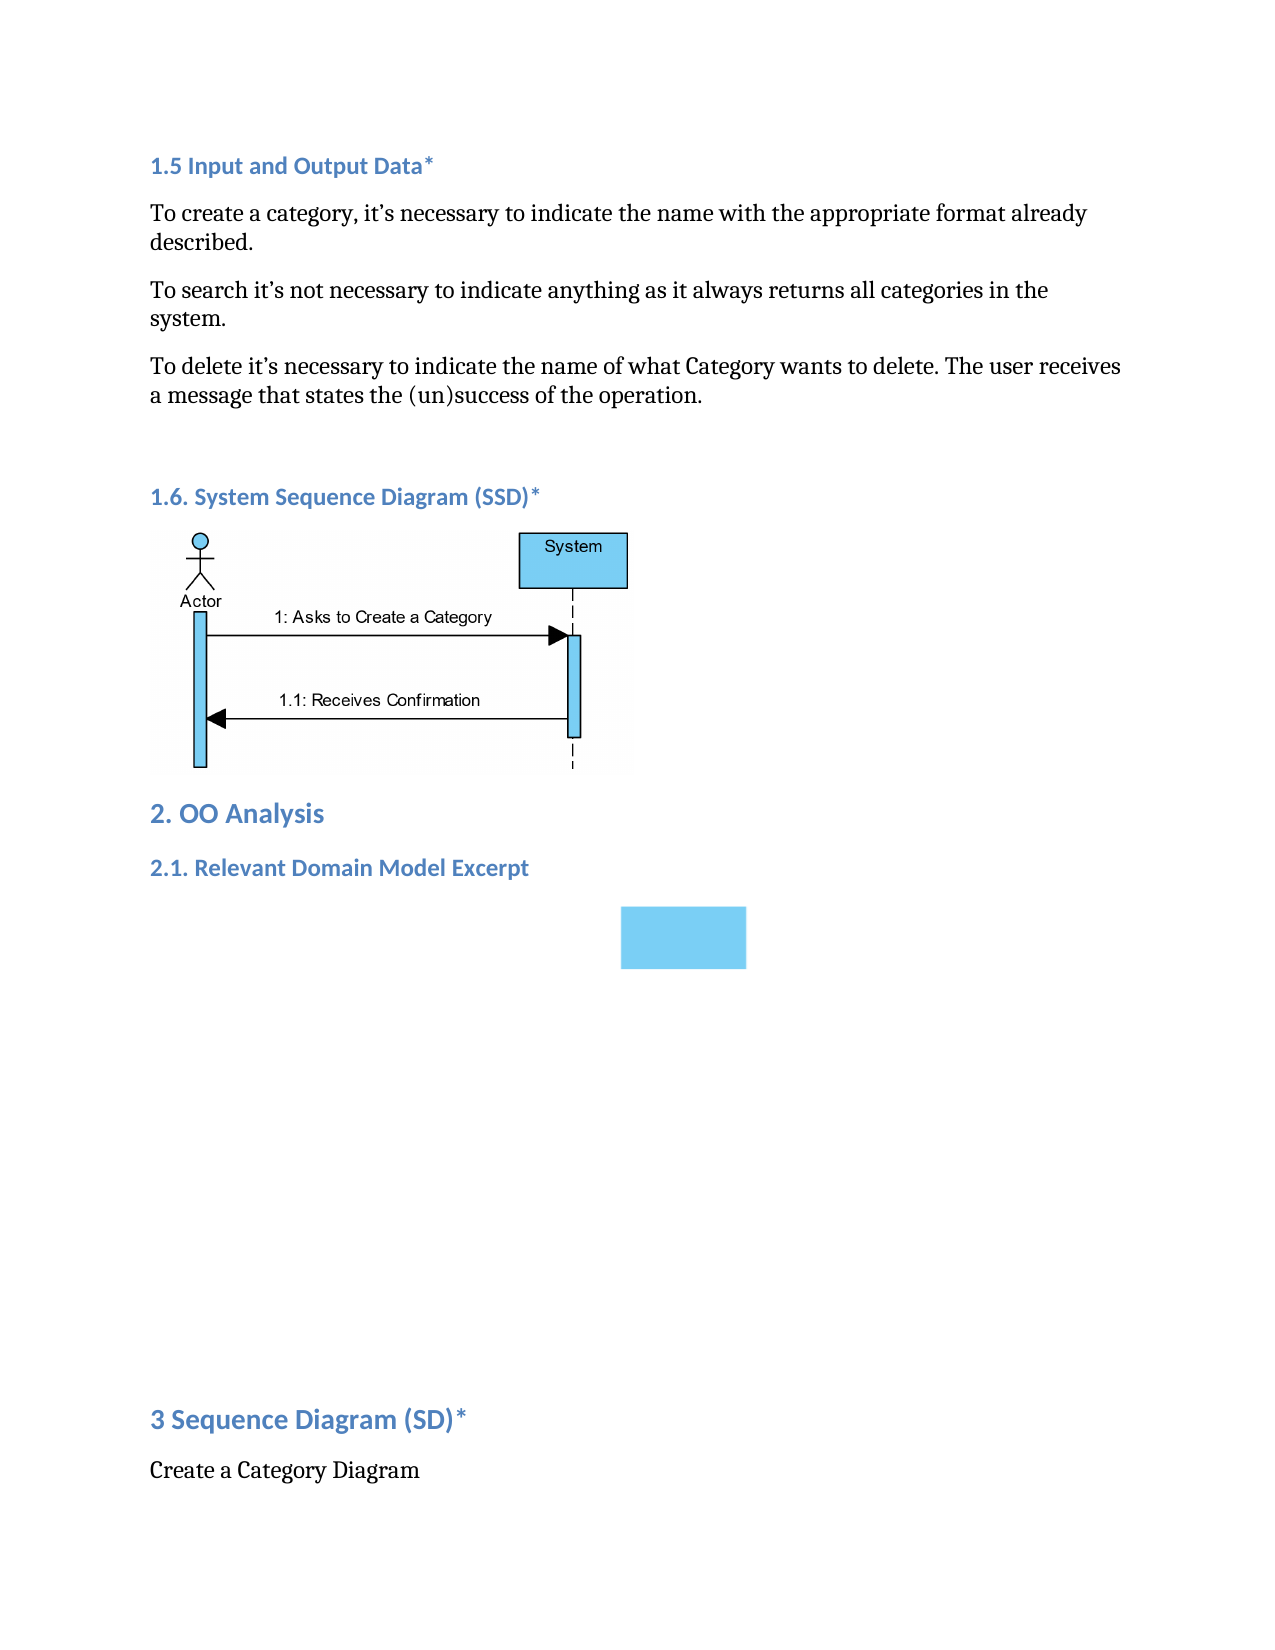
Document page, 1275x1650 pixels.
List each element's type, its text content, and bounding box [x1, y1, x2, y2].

subtitle 3 Sequence Diagram (SD)* [150, 1401, 1125, 1437]
subtitle 2. OO Analysis [150, 795, 1125, 831]
text To search it’s not necessary to indicate anything as it always returns all categories in the system. [150, 276, 1125, 333]
picture [150, 530, 635, 775]
text To delete it’s necessary to indicate the name of what Category wants to delete. The user receives a message that states the (un)success of the operation. [150, 352, 1125, 409]
text To create a category, it’s necessary to indicate the name with the appropriate format already described. [150, 199, 1125, 257]
subtitle 1.6. System Sequence Diagram (SSD)* [150, 481, 1125, 512]
subtitle 1.5 Input and Output Data* [150, 150, 1125, 181]
subtitle 2.1. Relevant Domain Model Excerpt [150, 852, 1125, 882]
picture [150, 903, 1018, 1155]
text Create a Category Diagram [150, 1456, 1125, 1484]
